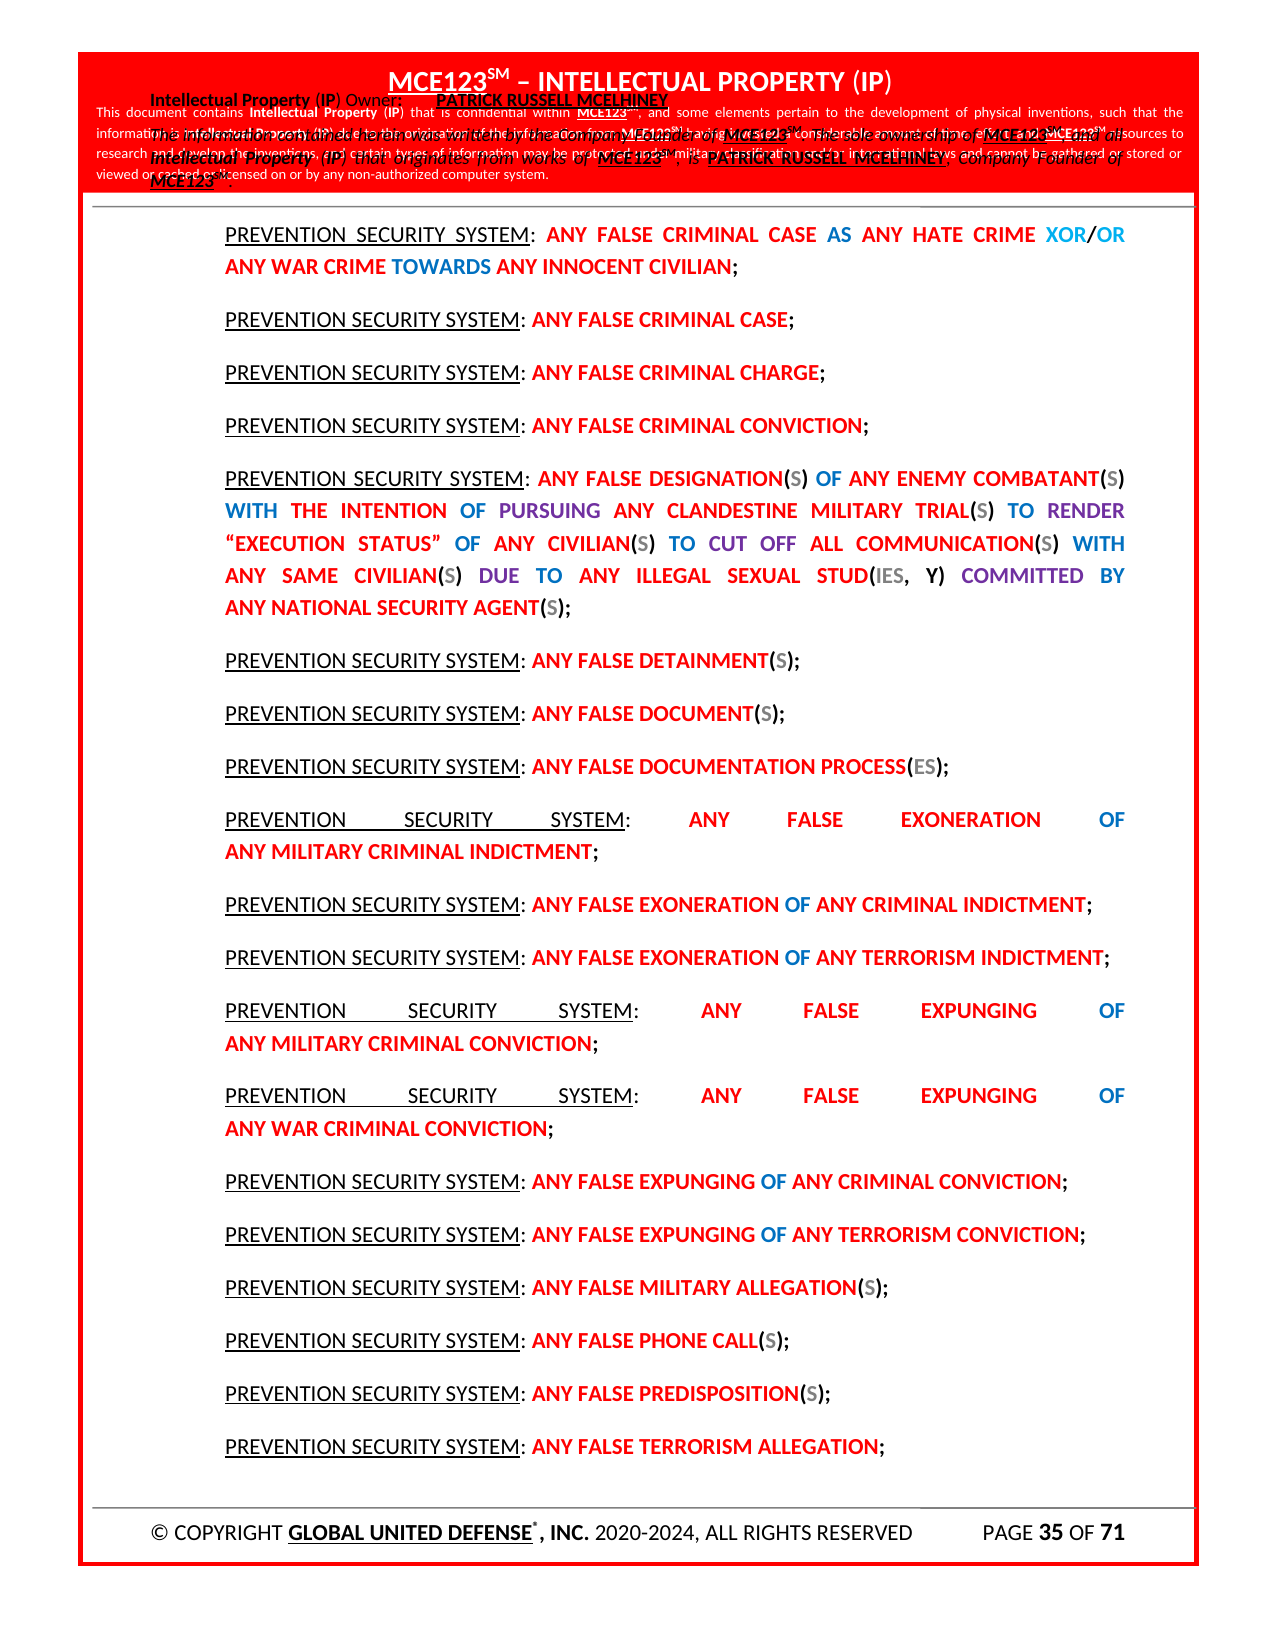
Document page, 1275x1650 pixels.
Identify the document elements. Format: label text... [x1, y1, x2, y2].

text PREVENTION SECURITY SYSTEM: ANY FALSE CRIMINAL CONVICTION; [225, 411, 1125, 439]
text PREVENTION SECURITY SYSTEM: ANY FALSE DETAINMENT(S); [225, 646, 1125, 674]
text PREVENTION SECURITY SYSTEM: ANY FALSE EXONERATION OF ANY CRIMINAL INDICTMENT; [225, 890, 1125, 918]
text PREVENTION SECURITY SYSTEM: ANY FALSE DOCUMENTATION PROCESS(ES); [225, 752, 1125, 780]
text PREVENTION SECURITY SYSTEM: ANY FALSE TERRORISM ALLEGATION; [225, 1432, 1125, 1460]
text PREVENTION SECURITY SYSTEM: ANY FALSE EXONERATION OF ANY MILITARY CRIMINAL INDICTMENT; [225, 805, 1125, 865]
text PREVENTION SECURITY SYSTEM: ANY FALSE CRIMINAL CHARGE; [225, 358, 1125, 386]
text PREVENTION SECURITY SYSTEM: ANY FALSE DESIGNATION(S) OF ANY ENEMY COMBATANT(S) WITH THE INTENTION OF PURSUING ANY CLANDESTINE MILITARY TRIAL(S) TO RENDER “EXECUTION STATUS” OF ANY CIVILIAN(S) TO CUT OFF ALL COMMUNICATION(S) WITH ANY SAME CIVILIAN(S) DUE TO ANY ILLEGAL SEXUAL STUD(IES, Y) COMMITTED BY ANY NATIONAL SECURITY AGENT(S); [225, 464, 1125, 621]
text PREVENTION SECURITY SYSTEM: ANY FALSE DOCUMENT(S); [225, 699, 1125, 727]
text PREVENTION SECURITY SYSTEM: ANY FALSE MILITARY ALLEGATION(S); [225, 1273, 1125, 1301]
text PREVENTION SECURITY SYSTEM: ANY FALSE EXPUNGING OF ANY MILITARY CRIMINAL CONVICTION; [225, 996, 1125, 1057]
text PREVENTION SECURITY SYSTEM: ANY FALSE EXONERATION OF ANY TERRORISM INDICTMENT; [225, 943, 1125, 971]
text PREVENTION SECURITY SYSTEM: ANY FALSE EXPUNGING OF ANY WAR CRIMINAL CONVICTION; [225, 1082, 1125, 1142]
text PREVENTION SECURITY SYSTEM: ANY FALSE EXPUNGING OF ANY TERRORISM CONVICTION; [225, 1220, 1125, 1248]
text PREVENTION SECURITY SYSTEM: ANY FALSE PREDISPOSITION(S); [225, 1379, 1125, 1407]
text PREVENTION SECURITY SYSTEM: ANY FALSE EXPUNGING OF ANY CRIMINAL CONVICTION; [225, 1167, 1125, 1195]
text PREVENTION SECURITY SYSTEM: ANY FALSE CRIMINAL CASE AS ANY HATE CRIME XOR/OR ANY WAR CRIME TOWARDS ANY INNOCENT CIVILIAN; [225, 220, 1125, 280]
text PREVENTION SECURITY SYSTEM: ANY FALSE CRIMINAL CASE; [225, 305, 1125, 333]
text PREVENTION SECURITY SYSTEM: ANY FALSE PHONE CALL(S); [225, 1326, 1125, 1354]
